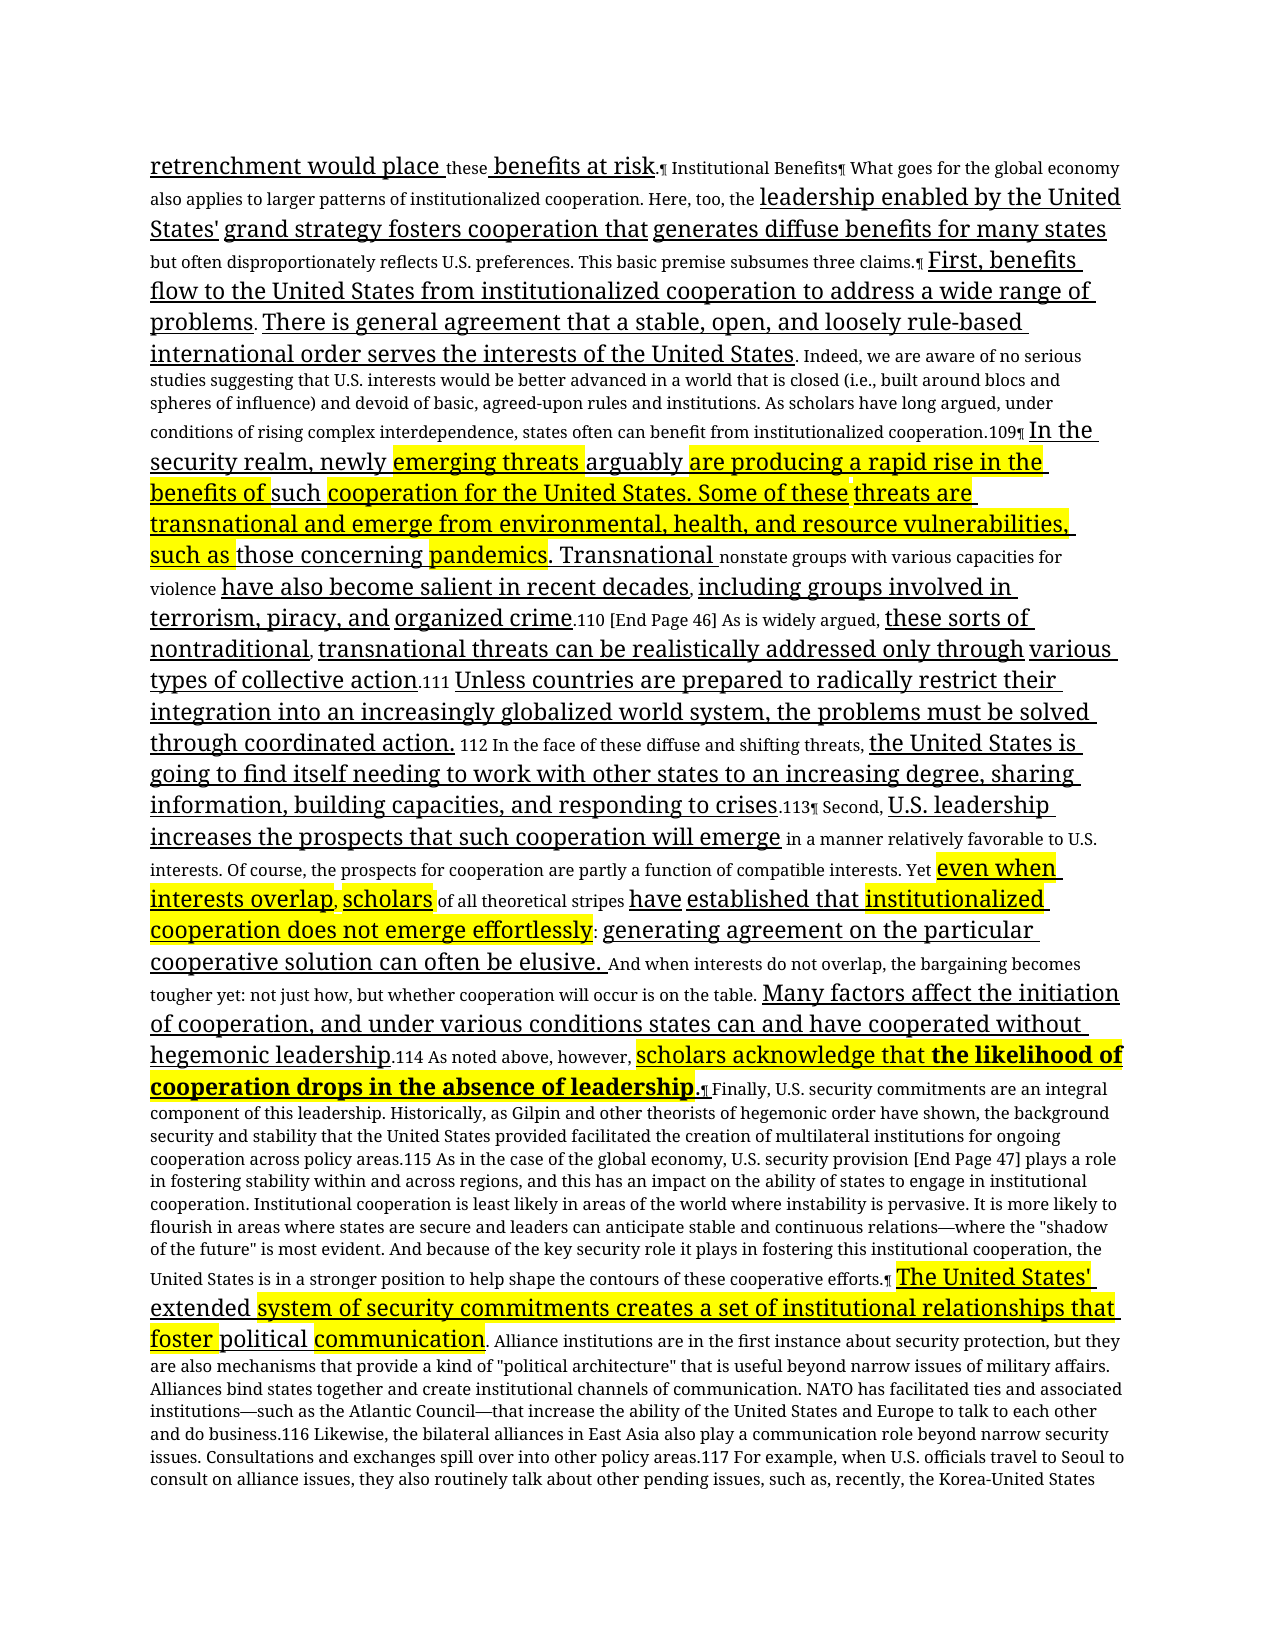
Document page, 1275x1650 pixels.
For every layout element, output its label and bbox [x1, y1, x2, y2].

text [150, 150, 1125, 1491]
